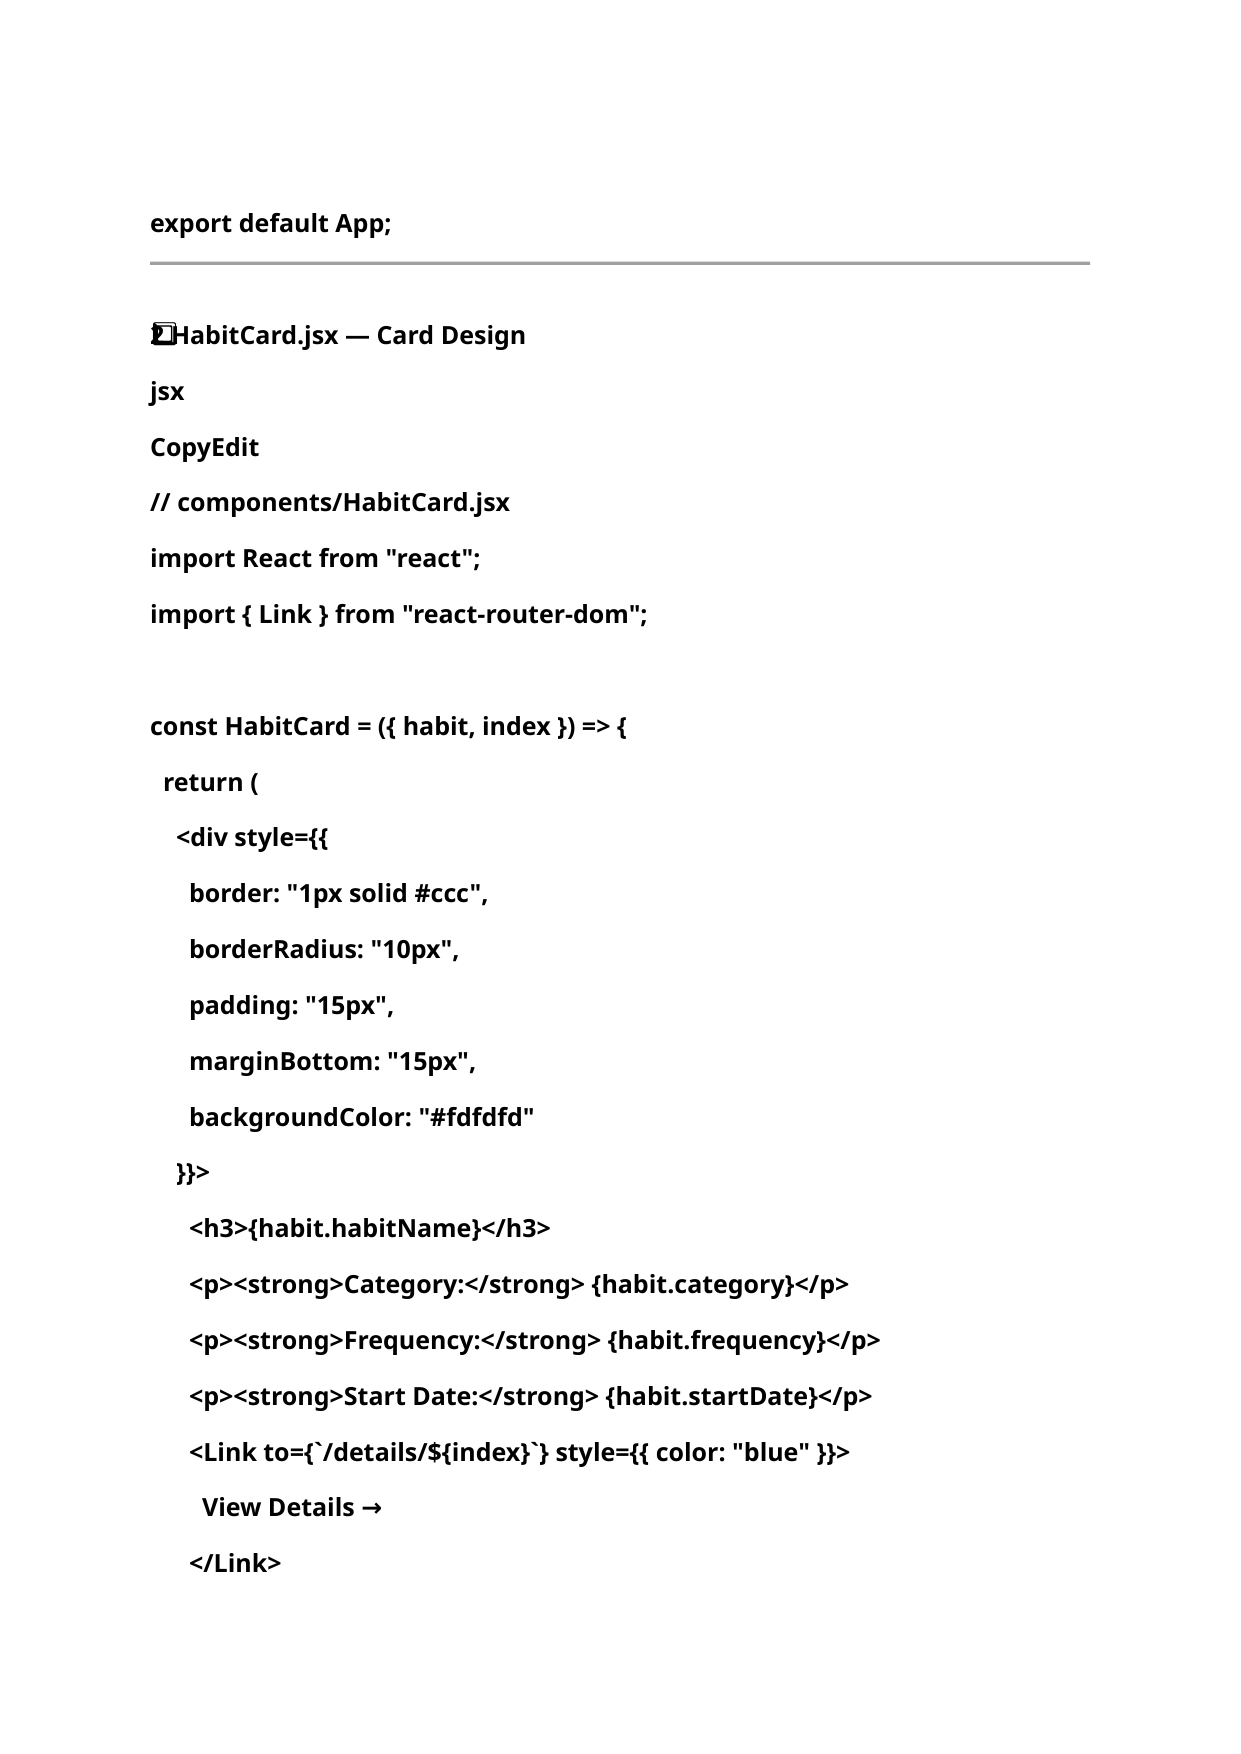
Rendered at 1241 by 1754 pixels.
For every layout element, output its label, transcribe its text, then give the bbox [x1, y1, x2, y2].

text marginBottom: "15px", [150, 1043, 1090, 1077]
text <p><strong>Category:</strong> {habit.category}</p> [150, 1267, 1090, 1301]
text 2️⃣ HabitCard.jsx — Card Design [150, 317, 1090, 352]
text </Link> [150, 1546, 1090, 1580]
text import React from "react"; [150, 541, 1090, 575]
text <Link to={`/details/${index}`} style={{ color: "blue" }}> [150, 1434, 1090, 1468]
text <p><strong>Frequency:</strong> {habit.frequency}</p> [150, 1322, 1090, 1357]
text jsx [150, 373, 1090, 407]
text }}> [150, 1155, 1090, 1189]
text import { Link } from "react-router-dom"; [150, 597, 1090, 631]
text export default App; [150, 206, 1090, 240]
text const HabitCard = ({ habit, index }) => { [150, 708, 1090, 742]
text View Details → [150, 1490, 1090, 1524]
text border: "1px solid #ccc", [150, 876, 1090, 910]
text padding: "15px", [150, 987, 1090, 1022]
text return ( [150, 764, 1090, 798]
text // components/HabitCard.jsx [150, 485, 1090, 519]
text borderRadius: "10px", [150, 932, 1090, 966]
text <div style={{ [150, 820, 1090, 854]
text <p><strong>Start Date:</strong> {habit.startDate}</p> [150, 1378, 1090, 1412]
text CopyEdit [150, 429, 1090, 463]
text <h3>{habit.habitName}</h3> [150, 1211, 1090, 1245]
text backgroundColor: "#fdfdfd" [150, 1099, 1090, 1133]
